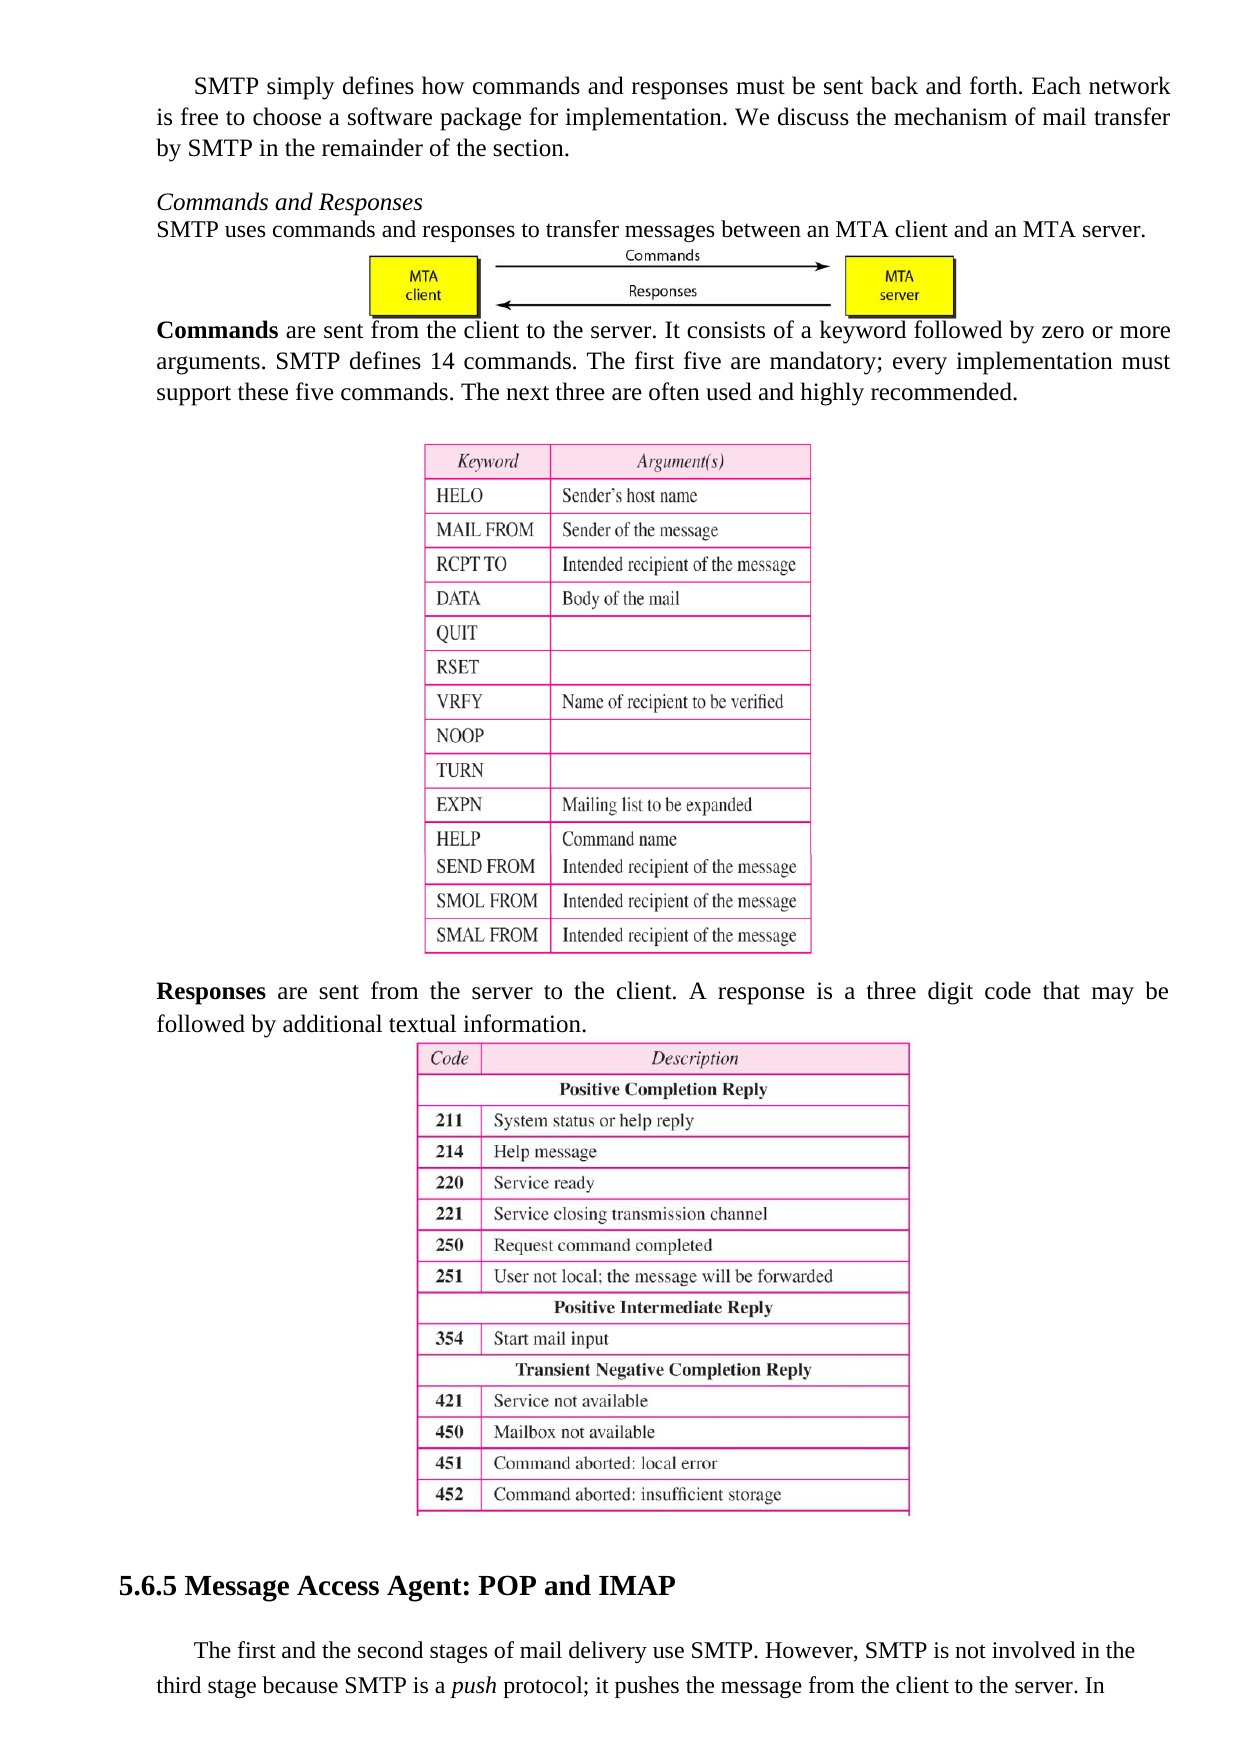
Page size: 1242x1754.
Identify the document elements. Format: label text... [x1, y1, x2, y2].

text SMTP uses commands and responses to transfer messages between an MTA client and an MTA server. [156, 215, 1172, 243]
picture [406, 1038, 918, 1516]
picture [369, 247, 957, 315]
text Responses are sent from the server to the client. A response is a three digit code that may be followed by additional textual information. [156, 976, 1170, 1038]
text The first and the second stages of mail delivery use SMTP. However, SMTP is not involved in the third stage because SMTP is a push protocol; it pushes the message from the client to the server. In [156, 1636, 1172, 1698]
text SMTP simply defines how commands and responses must be sent back and forth. Each network is free to choose a software package for implementation. We discuss the mechanism of mail transfer by SMTP in the remainder of the section. [156, 71, 1172, 162]
picture [415, 435, 824, 962]
text 5.6.5 Message Access Agent: POP and IMAP [119, 1568, 1172, 1602]
text Commands and Responses [156, 187, 1172, 215]
text Commands are sent from the client to the server. It consists of a keyword followed by zero or more arguments. SMTP defines 14 commands. The first five are mandatory; every implementation must support these five commands. The next three are often used and highly recommended. [156, 315, 1172, 406]
